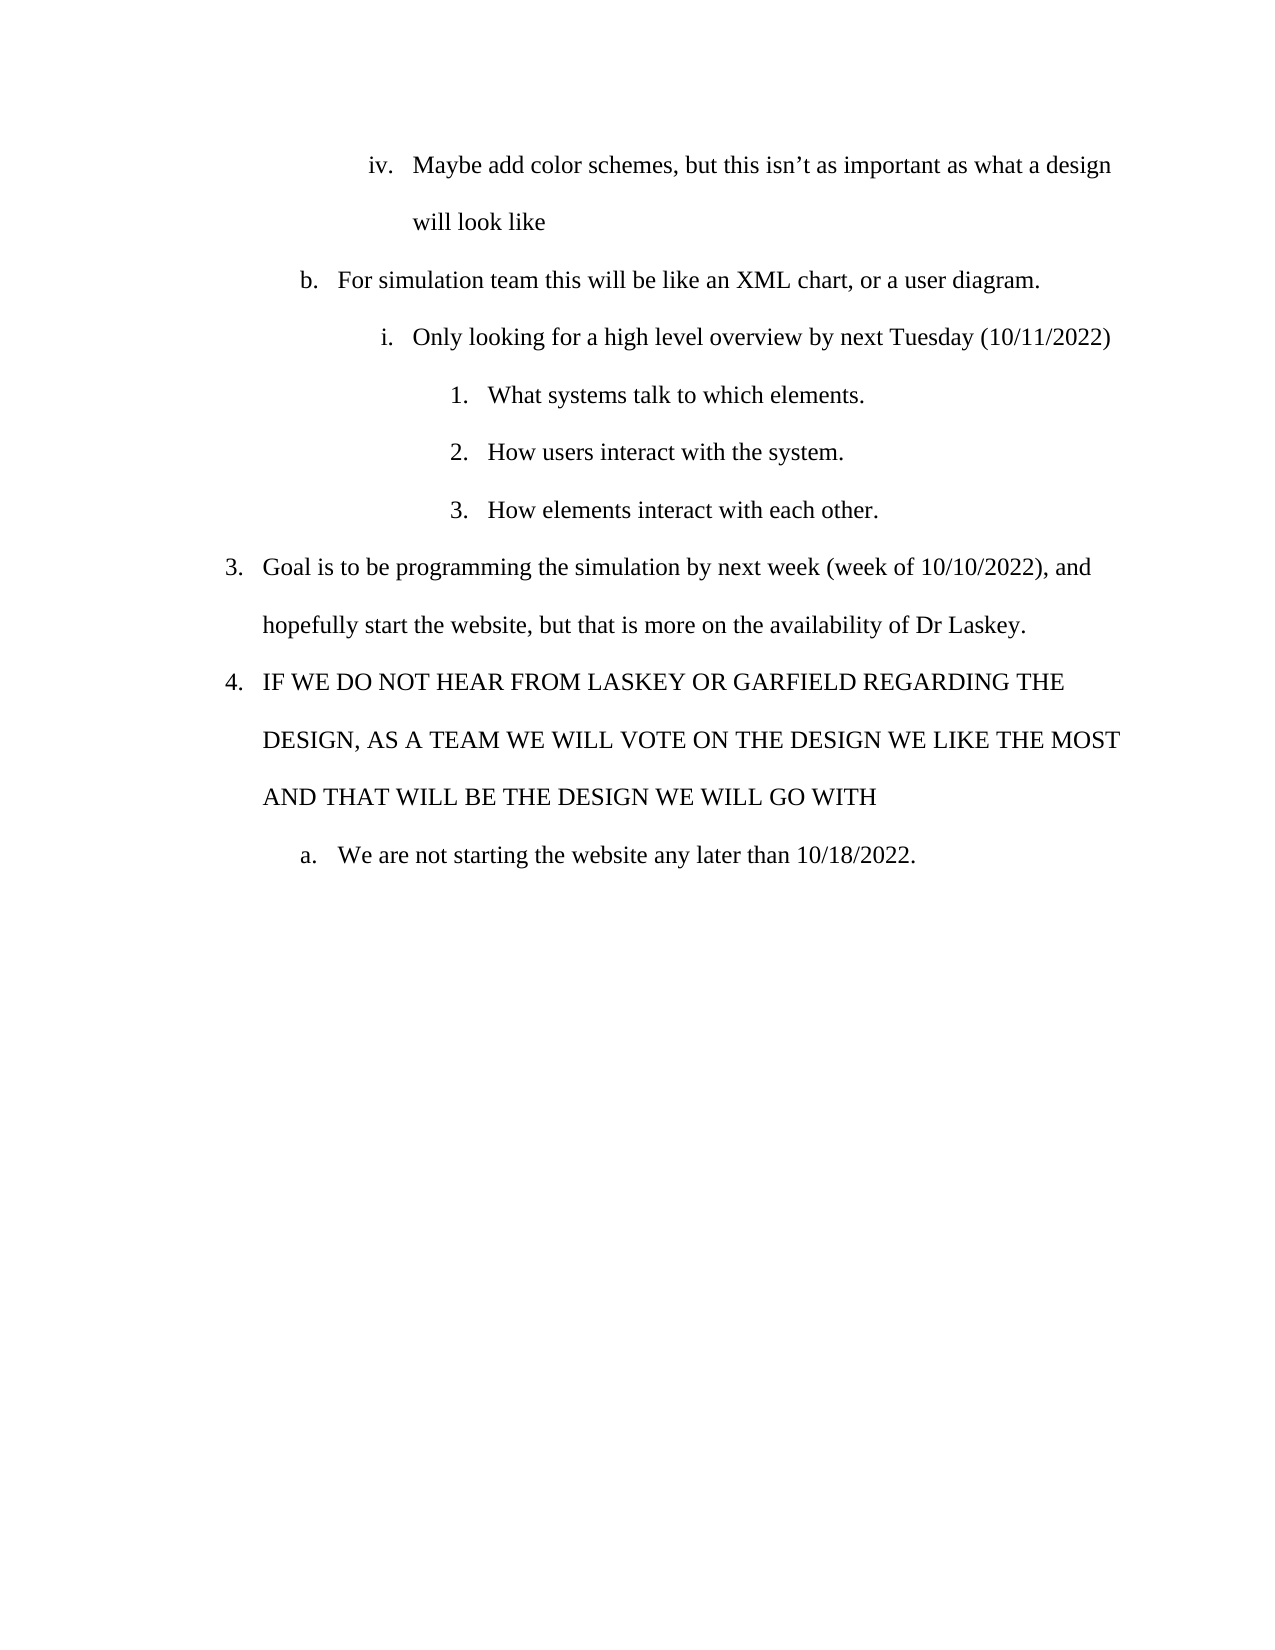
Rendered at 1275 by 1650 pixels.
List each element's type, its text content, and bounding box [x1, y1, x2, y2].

list How elements interact with each other. [450, 495, 1125, 524]
list IF WE DO NOT HEAR FROM LASKEY OR GARFIELD REGARDING THE DESIGN, AS A TEAM WE WILL VOTE ON THE DESIGN WE LIKE THE MOST AND THAT WILL BE THE DESIGN WE WILL GO WITH [225, 667, 1125, 811]
list How users interact with the system. [450, 437, 1125, 466]
list Goal is to be programming the simulation by next week (week of 10/10/2022), and hopefully start the website, but that is more on the availability of Dr Laskey. [225, 552, 1125, 639]
list Only looking for a high level overview by next Tuesday (10/11/2022) [394, 322, 1125, 351]
list We are not starting the website any later than 10/18/2022. [300, 840, 1125, 869]
list For simulation team this will be like an XML chart, or a user diagram. [300, 265, 1125, 294]
list What systems talk to which elements. [450, 380, 1125, 409]
list Maybe add color schemes, but this isn’t as important as what a design will look like [394, 150, 1125, 236]
